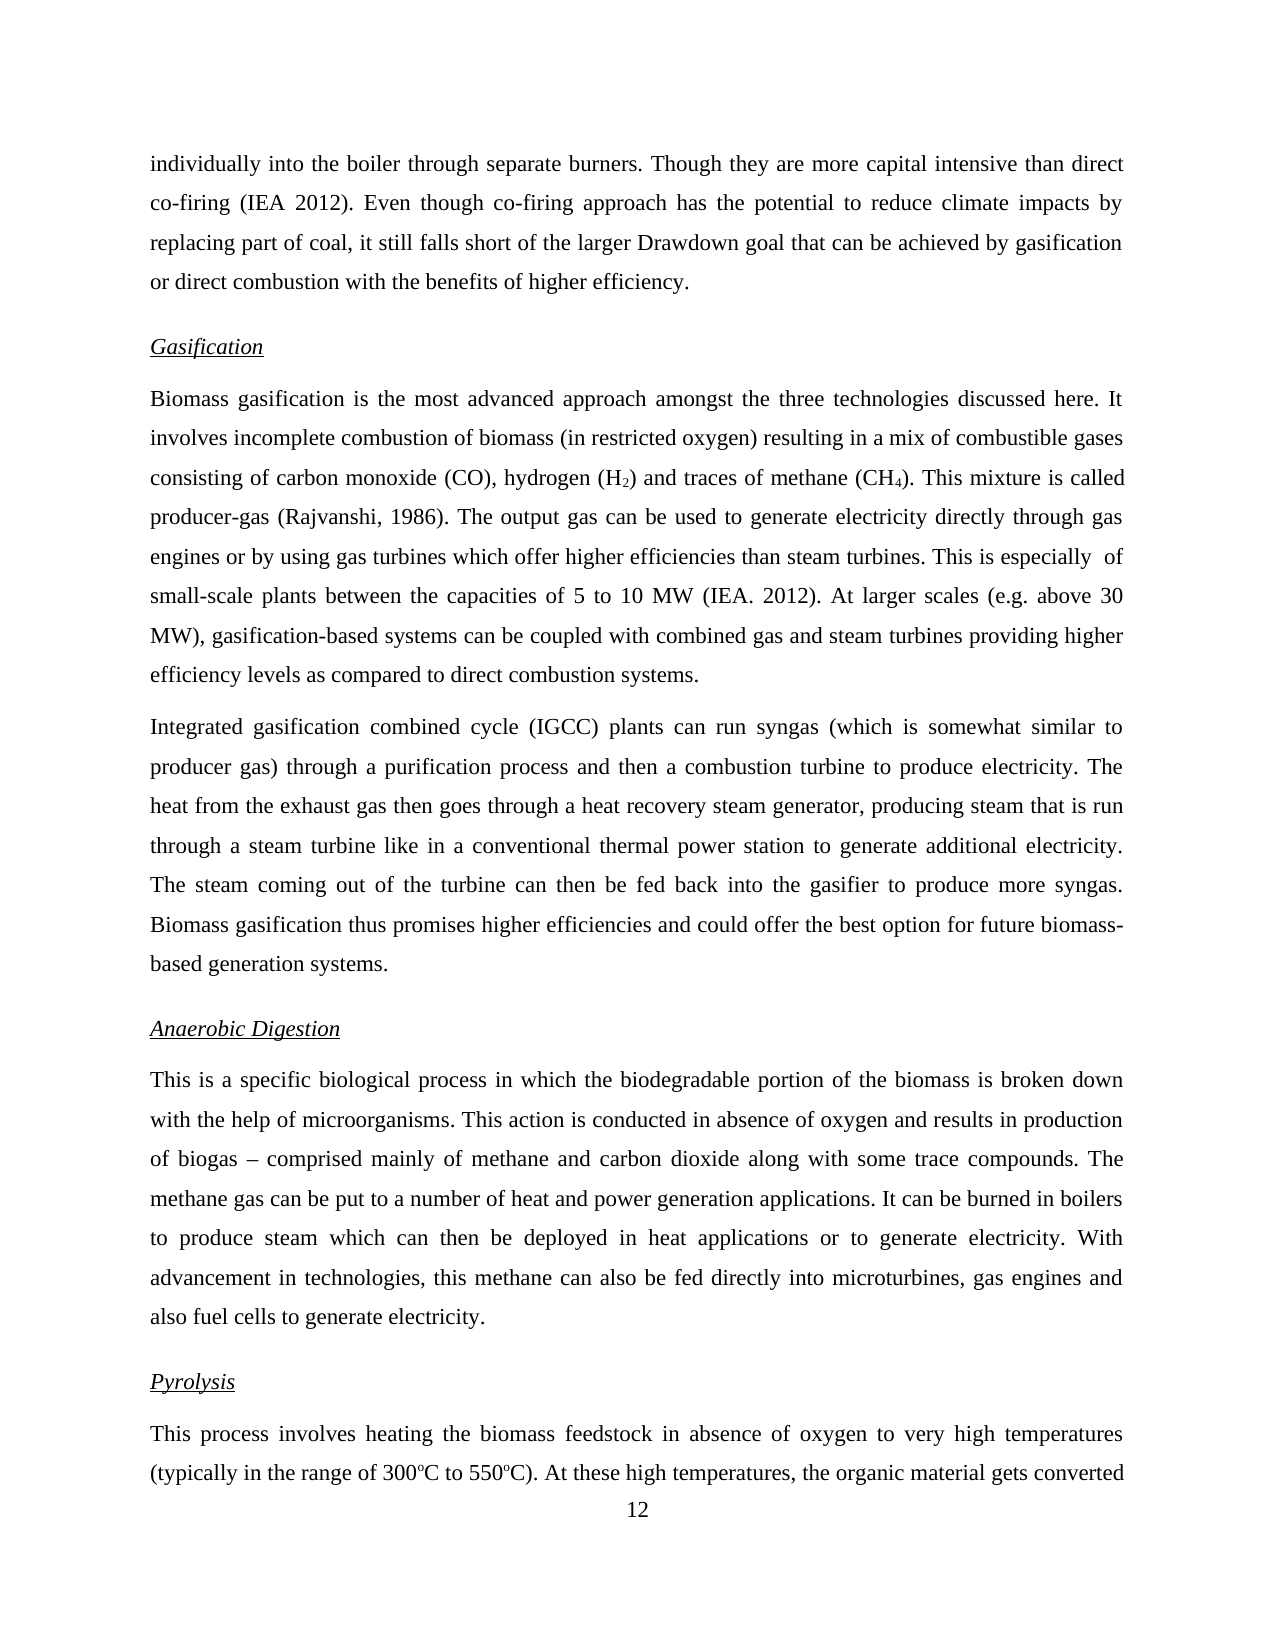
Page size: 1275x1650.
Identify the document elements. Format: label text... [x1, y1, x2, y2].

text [150, 1420, 1125, 1486]
text This is a specific biological process in which the biodegradable portion of the biomass is broken down with the help of microorganisms. This action is conducted in absence of oxygen and results in production of biogas – comprised mainly of methane and carbon dioxide along with some trace compounds. The methane gas can be put to a number of heat and power generation applications. It can be burned in boilers to produce steam which can then be deployed in heat applications or to generate electricity. With advancement in technologies, this methane can also be fed directly into microturbines, gas engines and also fuel cells to generate electricity. [150, 1067, 1125, 1330]
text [150, 150, 1125, 295]
text Biomass gasification is the most advanced approach amongst the three technologies discussed here. It involves incomplete combustion of biomass (in restricted oxygen) resulting in a mix of combustible gases consisting of carbon monoxide (CO), hydrogen (H2) and traces of methane (CH4). This mixture is called producer-gas (Rajvanshi, 1986). The output gas can be used to generate electricity directly through gas engines or by using gas turbines which offer higher efficiencies than steam turbines. This is especially of small-scale plants between the capacities of 5 to 10 MW (IEA. 2012). At larger scales (e.g. above 30 MW), gasification-based systems can be coupled with combined gas and steam turbines providing higher efficiency levels as compared to direct combustion systems. [150, 385, 1125, 688]
text Gasification [150, 333, 1125, 359]
text Pyrolysis [150, 1368, 1125, 1394]
text Integrated gasification combined cycle (IGCC) plants can run syngas (which is somewhat similar to producer gas) through a purification process and then a combustion turbine to produce electricity. The heat from the exhaust gas then goes through a heat recovery steam generator, producing steam that is run through a steam turbine like in a conventional thermal power station to generate additional electricity. The steam coming out of the turbine can then be fed back into the gasifier to produce more syngas. Biomass gasification thus promises higher efficiencies and could offer the best option for future biomass-based generation systems. [150, 713, 1125, 976]
text Anaerobic Digestion [150, 1014, 1125, 1041]
